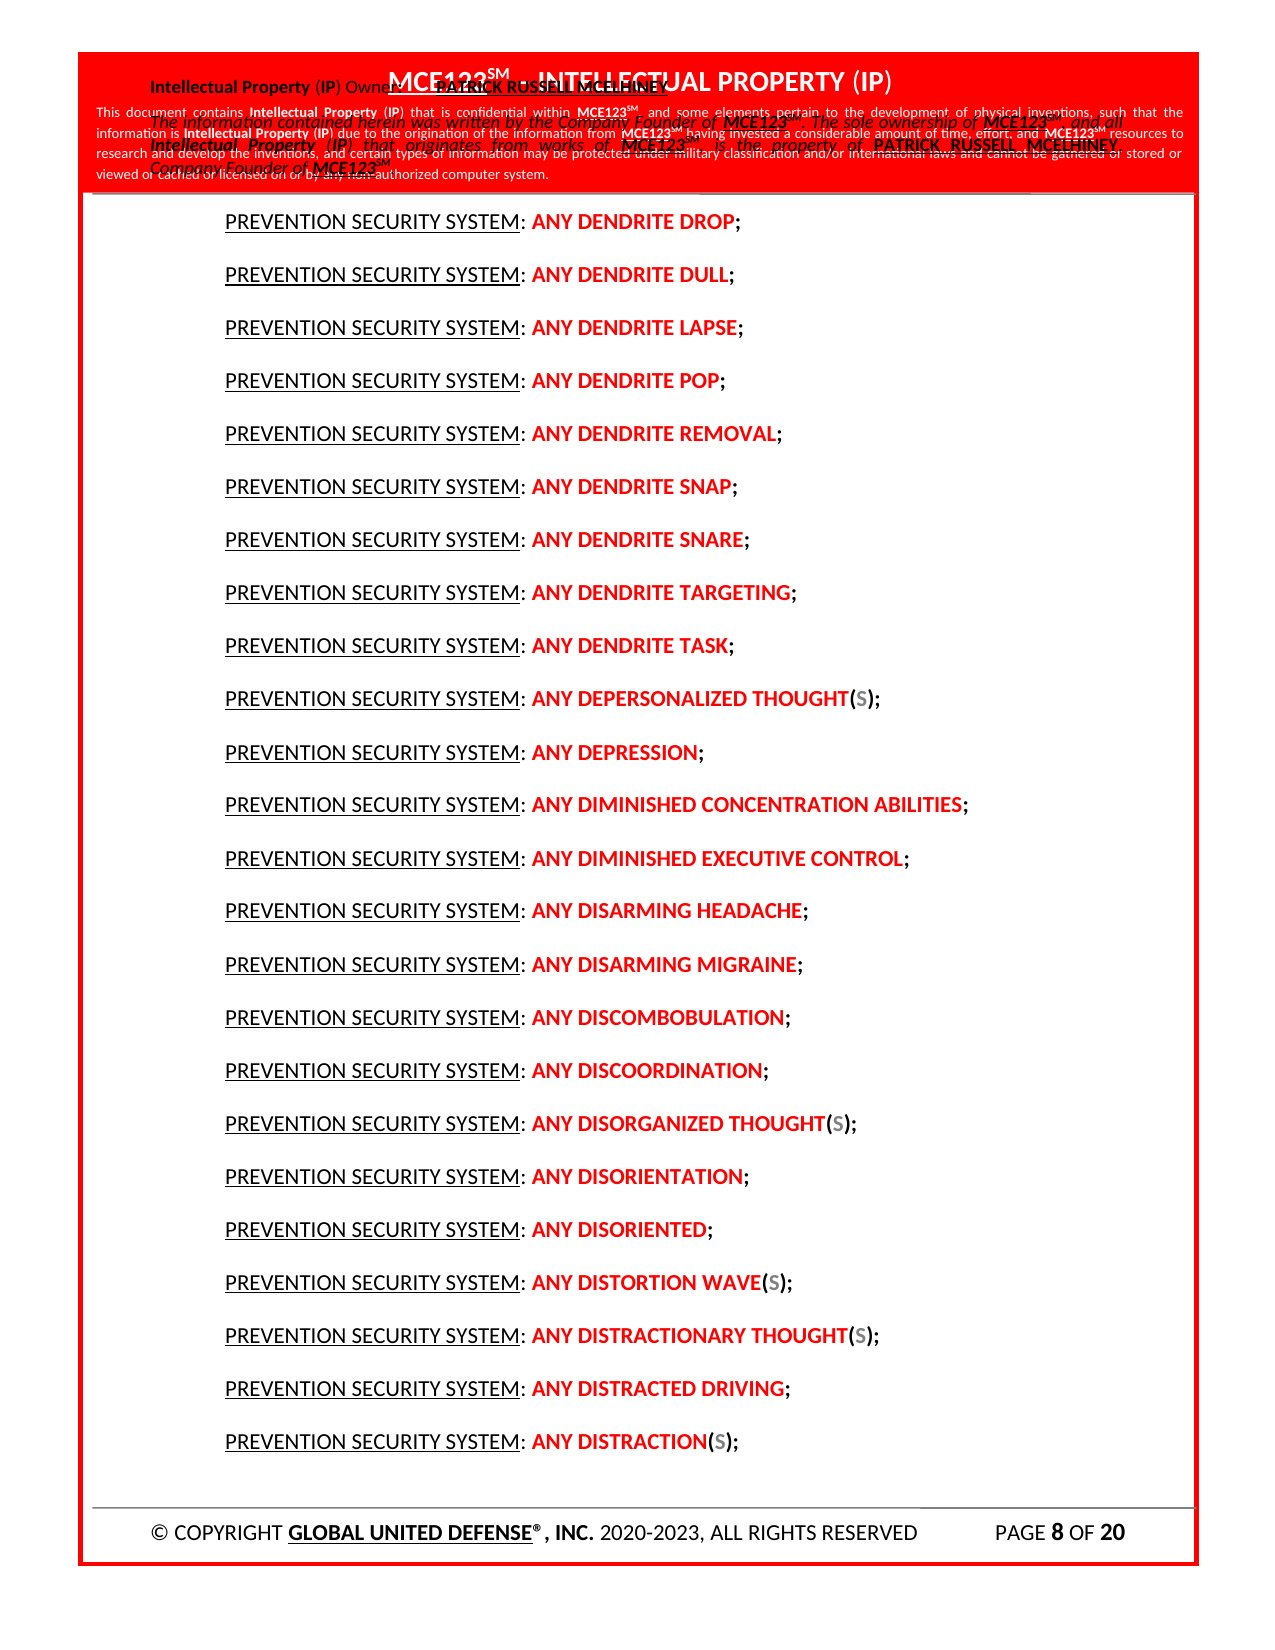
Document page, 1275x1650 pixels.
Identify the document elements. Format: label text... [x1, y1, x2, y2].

text PREVENTION SECURITY SYSTEM: ANY DISTRACTION(S); [225, 1427, 1125, 1455]
text PREVENTION SECURITY SYSTEM: ANY DISORIENTATION; [225, 1162, 1125, 1190]
text PREVENTION SECURITY SYSTEM: ANY DIMINISHED EXECUTIVE CONTROL; [225, 844, 1125, 872]
text PREVENTION SECURITY SYSTEM: ANY DISCOMBOBULATION; [225, 1003, 1125, 1031]
text PREVENTION SECURITY SYSTEM: ANY DISARMING HEADACHE; [225, 897, 1125, 925]
text PREVENTION SECURITY SYSTEM: ANY DEPERSONALIZED THOUGHT(S); [225, 684, 1125, 713]
text PREVENTION SECURITY SYSTEM: ANY DENDRITE SNAP; [225, 472, 1125, 501]
text PREVENTION SECURITY SYSTEM: ANY DIMINISHED CONCENTRATION ABILITIES; [225, 791, 1125, 819]
text PREVENTION SECURITY SYSTEM: ANY DENDRITE DROP; [225, 207, 1125, 235]
text PREVENTION SECURITY SYSTEM: ANY DISTORTION WAVE(S); [225, 1268, 1125, 1296]
text PREVENTION SECURITY SYSTEM: ANY DISORGANIZED THOUGHT(S); [225, 1109, 1125, 1137]
text PREVENTION SECURITY SYSTEM: ANY DENDRITE POP; [225, 366, 1125, 394]
text PREVENTION SECURITY SYSTEM: ANY DENDRITE SNARE; [225, 526, 1125, 553]
text PREVENTION SECURITY SYSTEM: ANY DENDRITE LAPSE; [225, 313, 1125, 341]
text PREVENTION SECURITY SYSTEM: ANY DENDRITE TASK; [225, 632, 1125, 659]
text PREVENTION SECURITY SYSTEM: ANY DENDRITE REMOVAL; [225, 419, 1125, 447]
text PREVENTION SECURITY SYSTEM: ANY DISTRACTIONARY THOUGHT(S); [225, 1321, 1125, 1349]
text PREVENTION SECURITY SYSTEM: ANY DISARMING MIGRAINE; [225, 950, 1125, 978]
text PREVENTION SECURITY SYSTEM: ANY DEPRESSION; [225, 738, 1125, 766]
text PREVENTION SECURITY SYSTEM: ANY DISTRACTED DRIVING; [225, 1374, 1125, 1402]
text PREVENTION SECURITY SYSTEM: ANY DISCOORDINATION; [225, 1056, 1125, 1084]
text PREVENTION SECURITY SYSTEM: ANY DISORIENTED; [225, 1215, 1125, 1243]
text PREVENTION SECURITY SYSTEM: ANY DENDRITE DULL; [225, 260, 1125, 288]
text PREVENTION SECURITY SYSTEM: ANY DENDRITE TARGETING; [225, 578, 1125, 607]
